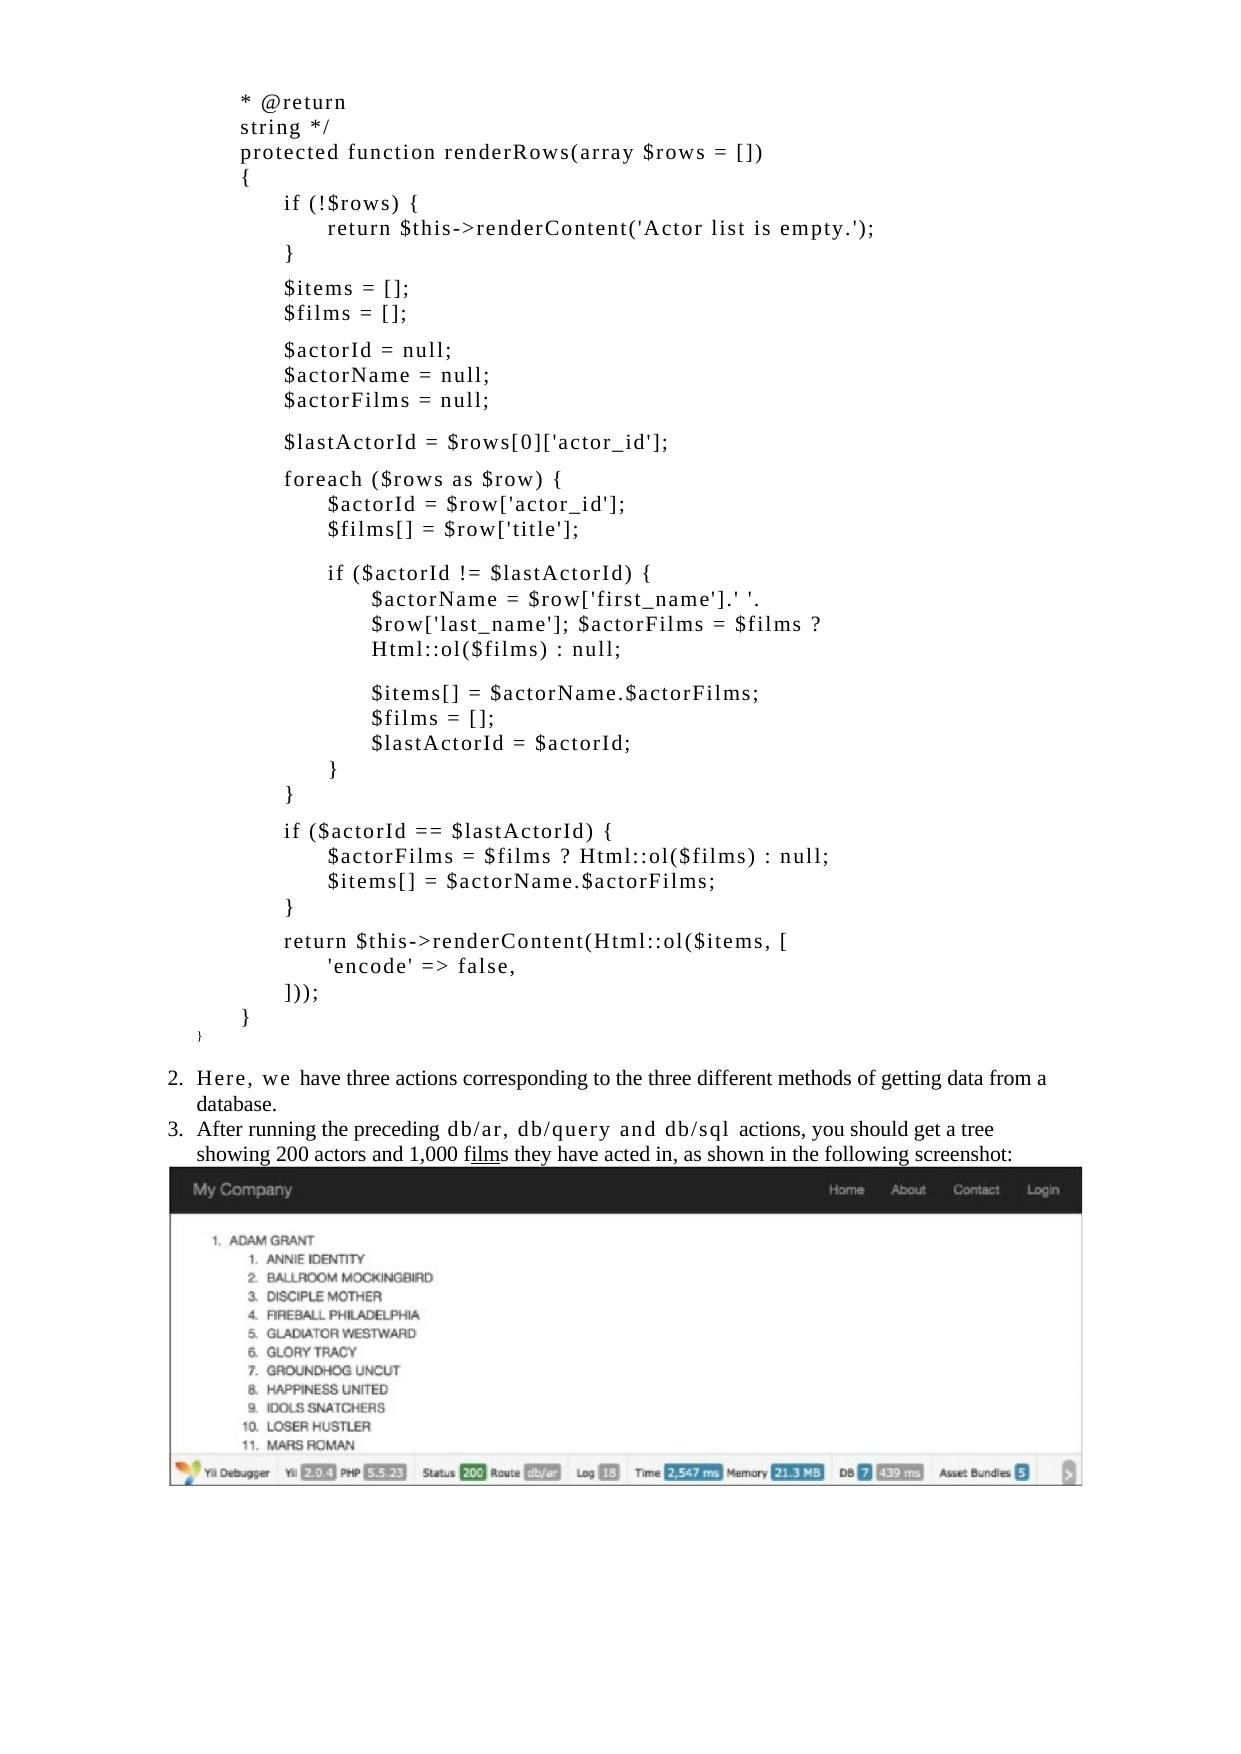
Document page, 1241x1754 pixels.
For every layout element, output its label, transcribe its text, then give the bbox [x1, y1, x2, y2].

text return $this->renderContent('Actor list is empty.'); [328, 215, 1159, 240]
text 'encode' => false, [328, 953, 1159, 979]
text ])); [284, 979, 1159, 1004]
text $lastActorId = $actorId; [371, 730, 1159, 756]
text $actorName = null; [284, 362, 1159, 387]
text if (!$rows) { [284, 189, 1159, 215]
list After running the preceding db/ar, db/query and db/sql actions, you should get a tree showing 200 actors and 1,000 films they have acted in, as shown in the following screenshot: [167, 1116, 1072, 1166]
picture [169, 1166, 1083, 1486]
text } [284, 781, 1159, 806]
text $actorFilms = null; [284, 387, 1159, 413]
text } [284, 240, 1159, 265]
text $lastActorId = $rows[0]['actor_id']; [284, 429, 1159, 454]
text $actorFilms = $films ? Html::ol($films) : null; [328, 843, 1159, 868]
text protected function renderRows(array $rows = []) [240, 139, 1159, 164]
text * @return string */ [240, 89, 411, 139]
text $films[] = $row['title']; [328, 516, 1159, 542]
text if ($actorId != $lastActorId) { [328, 560, 1159, 586]
text $actorId = null; [284, 337, 1159, 362]
text $films = []; [284, 300, 1159, 325]
text $items[] = $actorName.$actorFilms; [371, 680, 1159, 705]
text foreach ($rows as $row) { [284, 466, 1159, 491]
text if ($actorId == $lastActorId) { [284, 818, 1159, 843]
list Here, we have three actions corresponding to the three different methods of getting data from a database. [167, 1065, 1072, 1116]
text $items = []; [284, 274, 1159, 300]
text $films = []; [371, 705, 1159, 730]
text } [328, 756, 1159, 781]
text } [196, 1029, 1159, 1054]
text } [284, 894, 1159, 919]
text $actorId = $row['actor_id']; [328, 491, 1159, 516]
text $actorName = $row['first_name'].' '.$row['last_name']; $actorFilms = $films ? Html::ol($films) : null; [371, 586, 957, 661]
text } [240, 1004, 1159, 1029]
text $items[] = $actorName.$actorFilms; [328, 868, 1159, 894]
text return $this->renderContent(Html::ol($items, [ [284, 928, 1159, 953]
text { [240, 164, 1159, 189]
